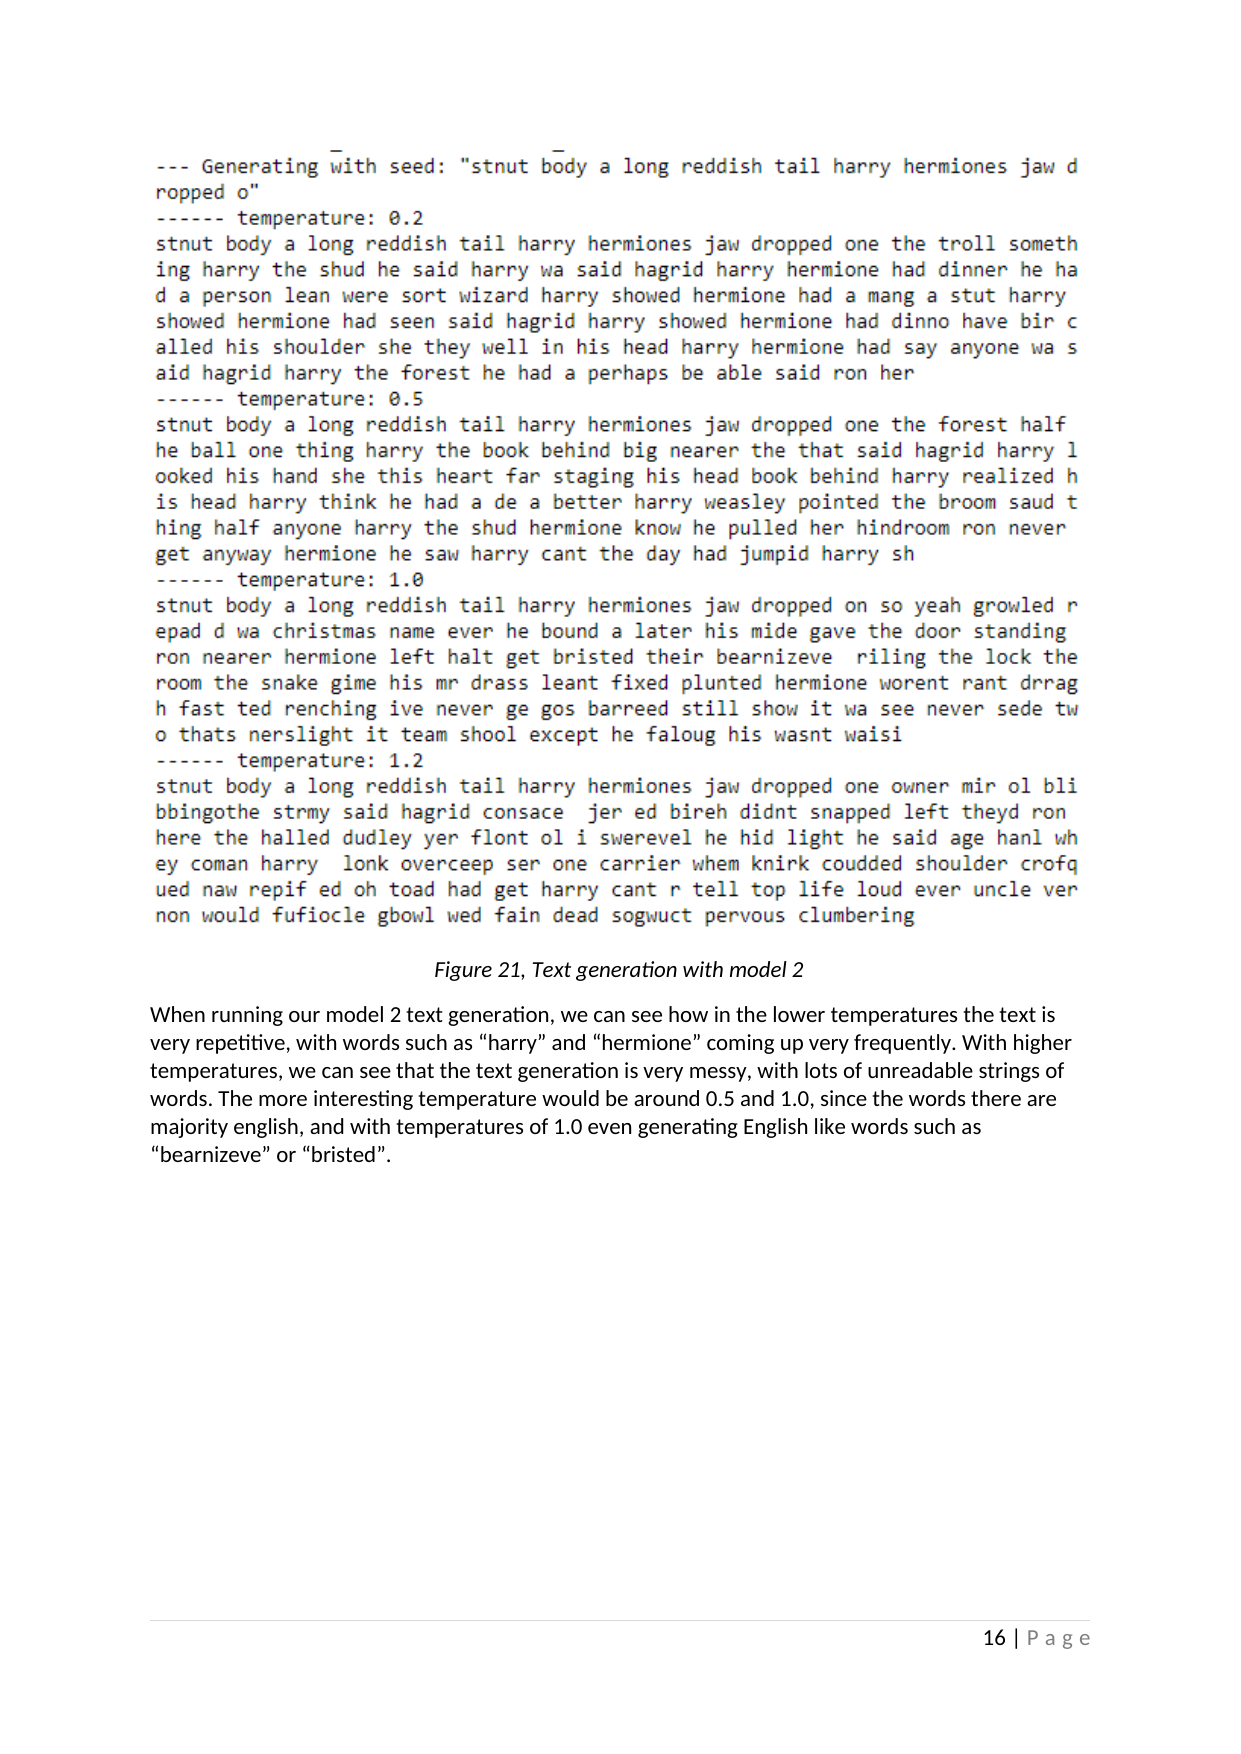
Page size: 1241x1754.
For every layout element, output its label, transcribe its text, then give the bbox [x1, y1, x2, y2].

text When running our model 2 text generation, we can see how in the lower temperatures the text is very repetitive, with words such as “harry” and “hermione” coming up very frequently. With higher temperatures, we can see that the text generation is very messy, with lots of unreadable strings of words. The more interesting temperature would be around 0.5 and 1.0, since the words there are majority english, and with temperatures of 1.0 even generating English like words such as “bearnizeve” or “bristed”. [150, 1000, 1090, 1168]
picture [150, 150, 1091, 939]
text Figure 21, Text generation with model 2 [150, 955, 1090, 983]
